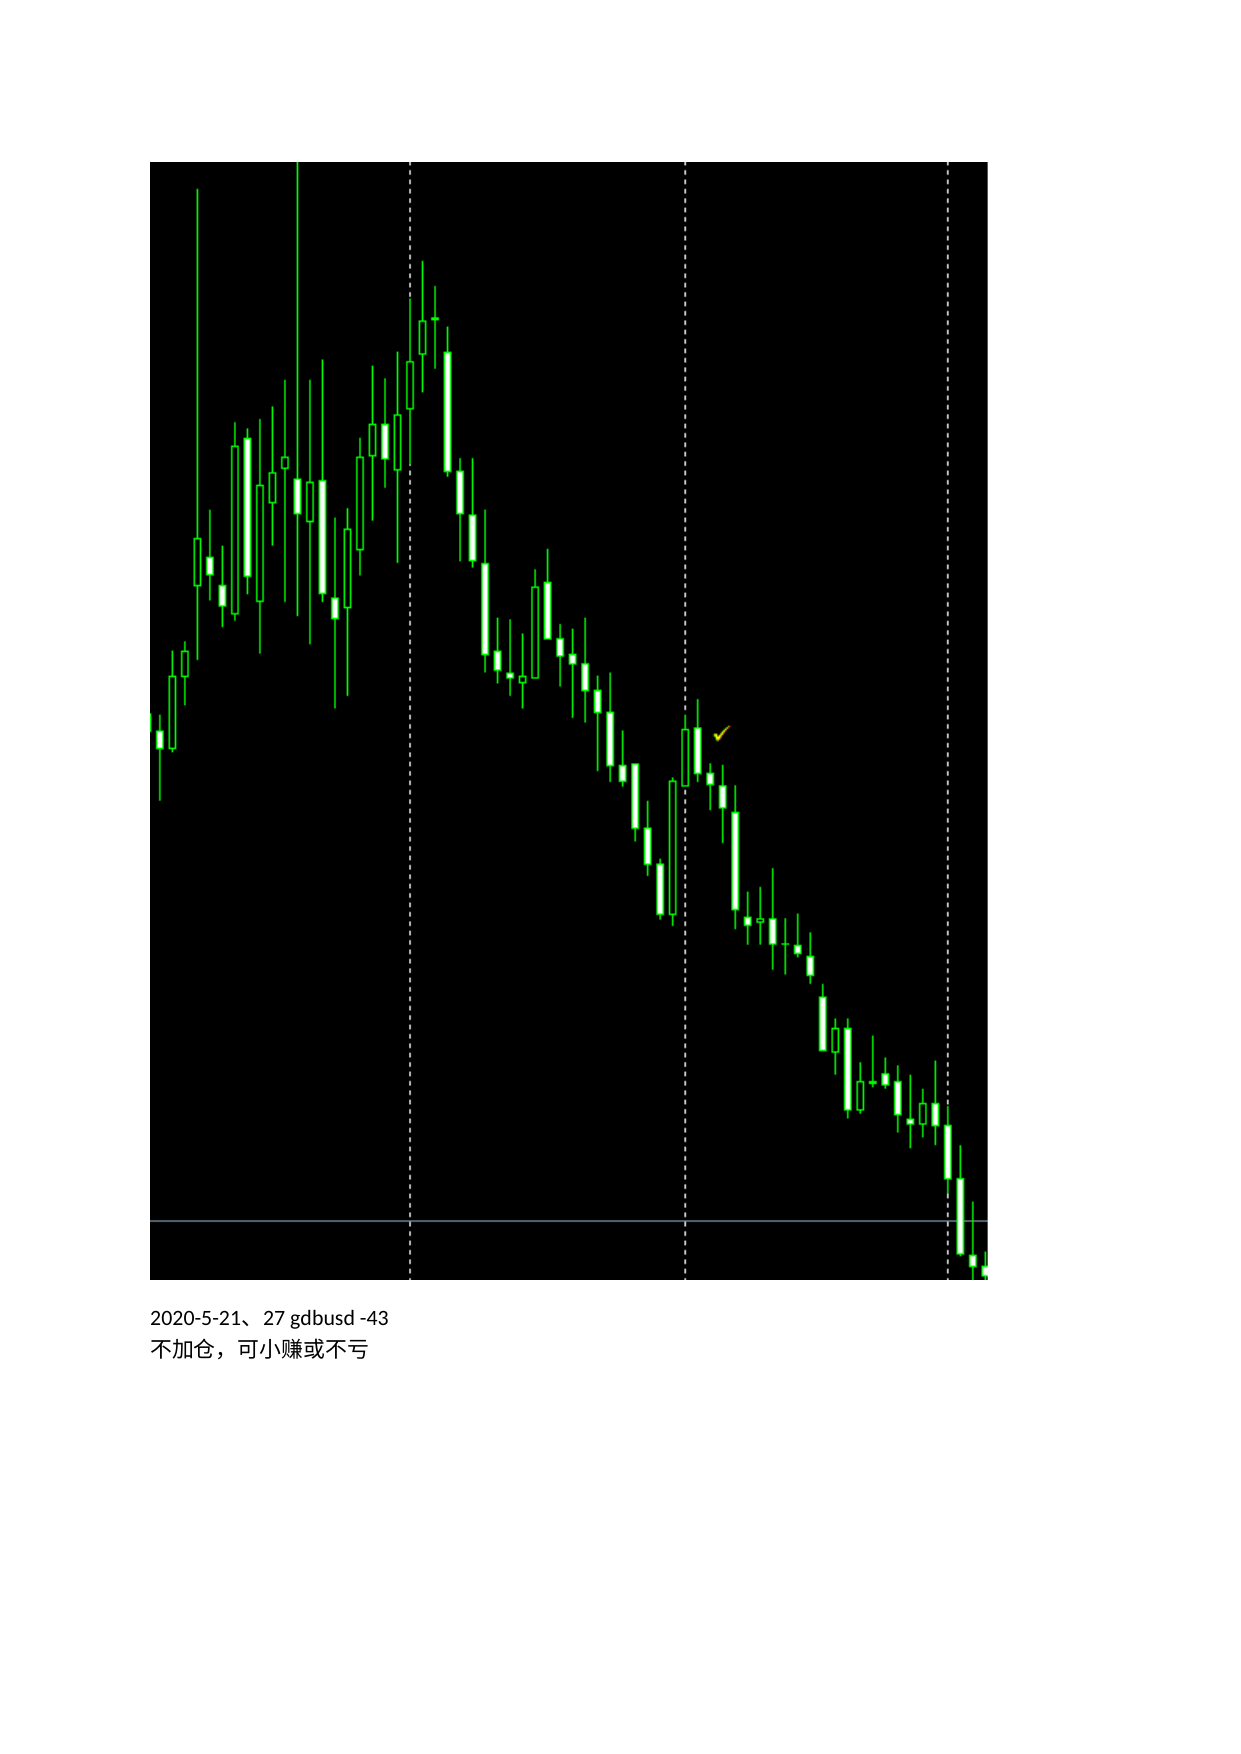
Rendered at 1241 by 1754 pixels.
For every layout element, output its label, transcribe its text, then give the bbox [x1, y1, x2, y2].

picture [150, 162, 988, 1280]
text 2020-5-21、27 gdbusd -43 [150, 1299, 1090, 1332]
text 不加仓，可小赚或不亏 [150, 1332, 1090, 1364]
